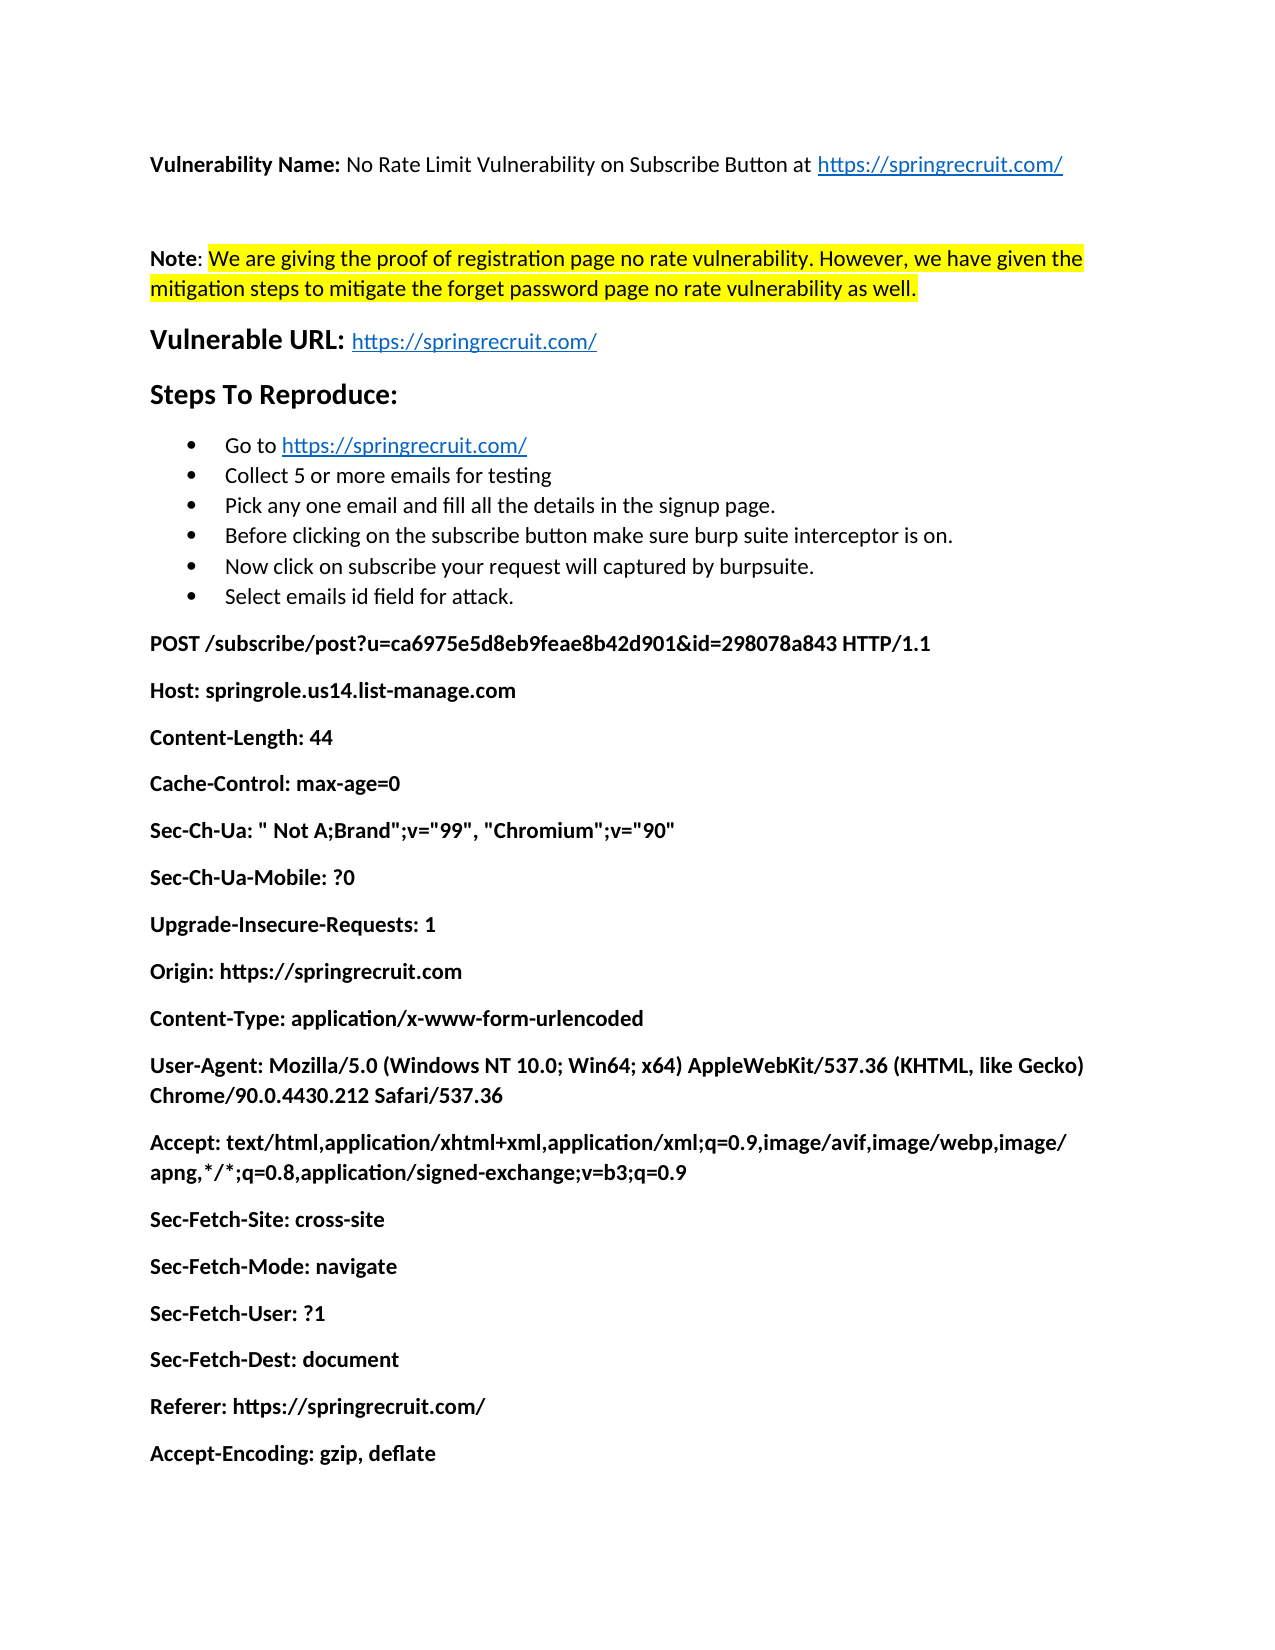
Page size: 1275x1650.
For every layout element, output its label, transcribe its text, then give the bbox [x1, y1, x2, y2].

text Accept: text/html,application/xhtml+xml,application/xml;q=0.9,image/avif,image/webp,image/apng,*/*;q=0.8,application/signed-exchange;v=b3;q=0.9 [150, 1128, 1125, 1186]
list Go to https://springrecruit.com/ [187, 431, 1125, 459]
text Sec-Fetch-Site: cross-site [150, 1205, 1125, 1233]
text Sec-Fetch-Dest: document [150, 1346, 1125, 1374]
text Steps To Reproduce: [150, 376, 1125, 412]
text Origin: https://springrecruit.com [150, 957, 1125, 985]
list Pick any one email and fill all the details in the signup page. [187, 491, 1125, 519]
list Select emails id field for attack. [187, 582, 1125, 610]
list Collect 5 or more emails for testing [187, 461, 1125, 489]
text Content-Type: application/x-www-form-urlencoded [150, 1004, 1125, 1032]
text Vulnerability Name: No Rate Limit Vulnerability on Subscribe Button at https://springrecruit.com/ [150, 150, 1125, 178]
list Now click on subscribe your request will captured by burpsuite. [187, 552, 1125, 580]
list Before clicking on the subscribe button make sure burp suite interceptor is on. [187, 522, 1125, 550]
text Cache-Control: max-age=0 [150, 769, 1125, 798]
text Sec-Ch-Ua-Mobile: ?0 [150, 863, 1125, 891]
text Content-Length: 44 [150, 723, 1125, 751]
text Note: We are giving the proof of registration page no rate vulnerability. However, we have given the mitigation steps to mitigate the forget password page no rate vulnerability as well. [150, 244, 1125, 302]
text Host: springrole.us14.list-manage.com [150, 676, 1125, 704]
text Sec-Ch-Ua: " Not A;Brand";v="99", "Chromium";v="90" [150, 816, 1125, 844]
text User-Agent: Mozilla/5.0 (Windows NT 10.0; Win64; x64) AppleWebKit/537.36 (KHTML, like Gecko) Chrome/90.0.4430.212 Safari/537.36 [150, 1051, 1125, 1109]
text Sec-Fetch-Mode: navigate [150, 1252, 1125, 1280]
text Upgrade-Insecure-Requests: 1 [150, 910, 1125, 938]
text Vulnerable URL: https://springrecruit.com/ [150, 321, 1125, 356]
text Referer: https://springrecruit.com/ [150, 1392, 1125, 1421]
text Accept-Encoding: gzip, deflate [150, 1439, 1125, 1467]
text POST /subscribe/post?u=ca6975e5d8eb9feae8b42d901&id=298078a843 HTTP/1.1 [150, 629, 1125, 657]
text Sec-Fetch-User: ?1 [150, 1299, 1125, 1327]
